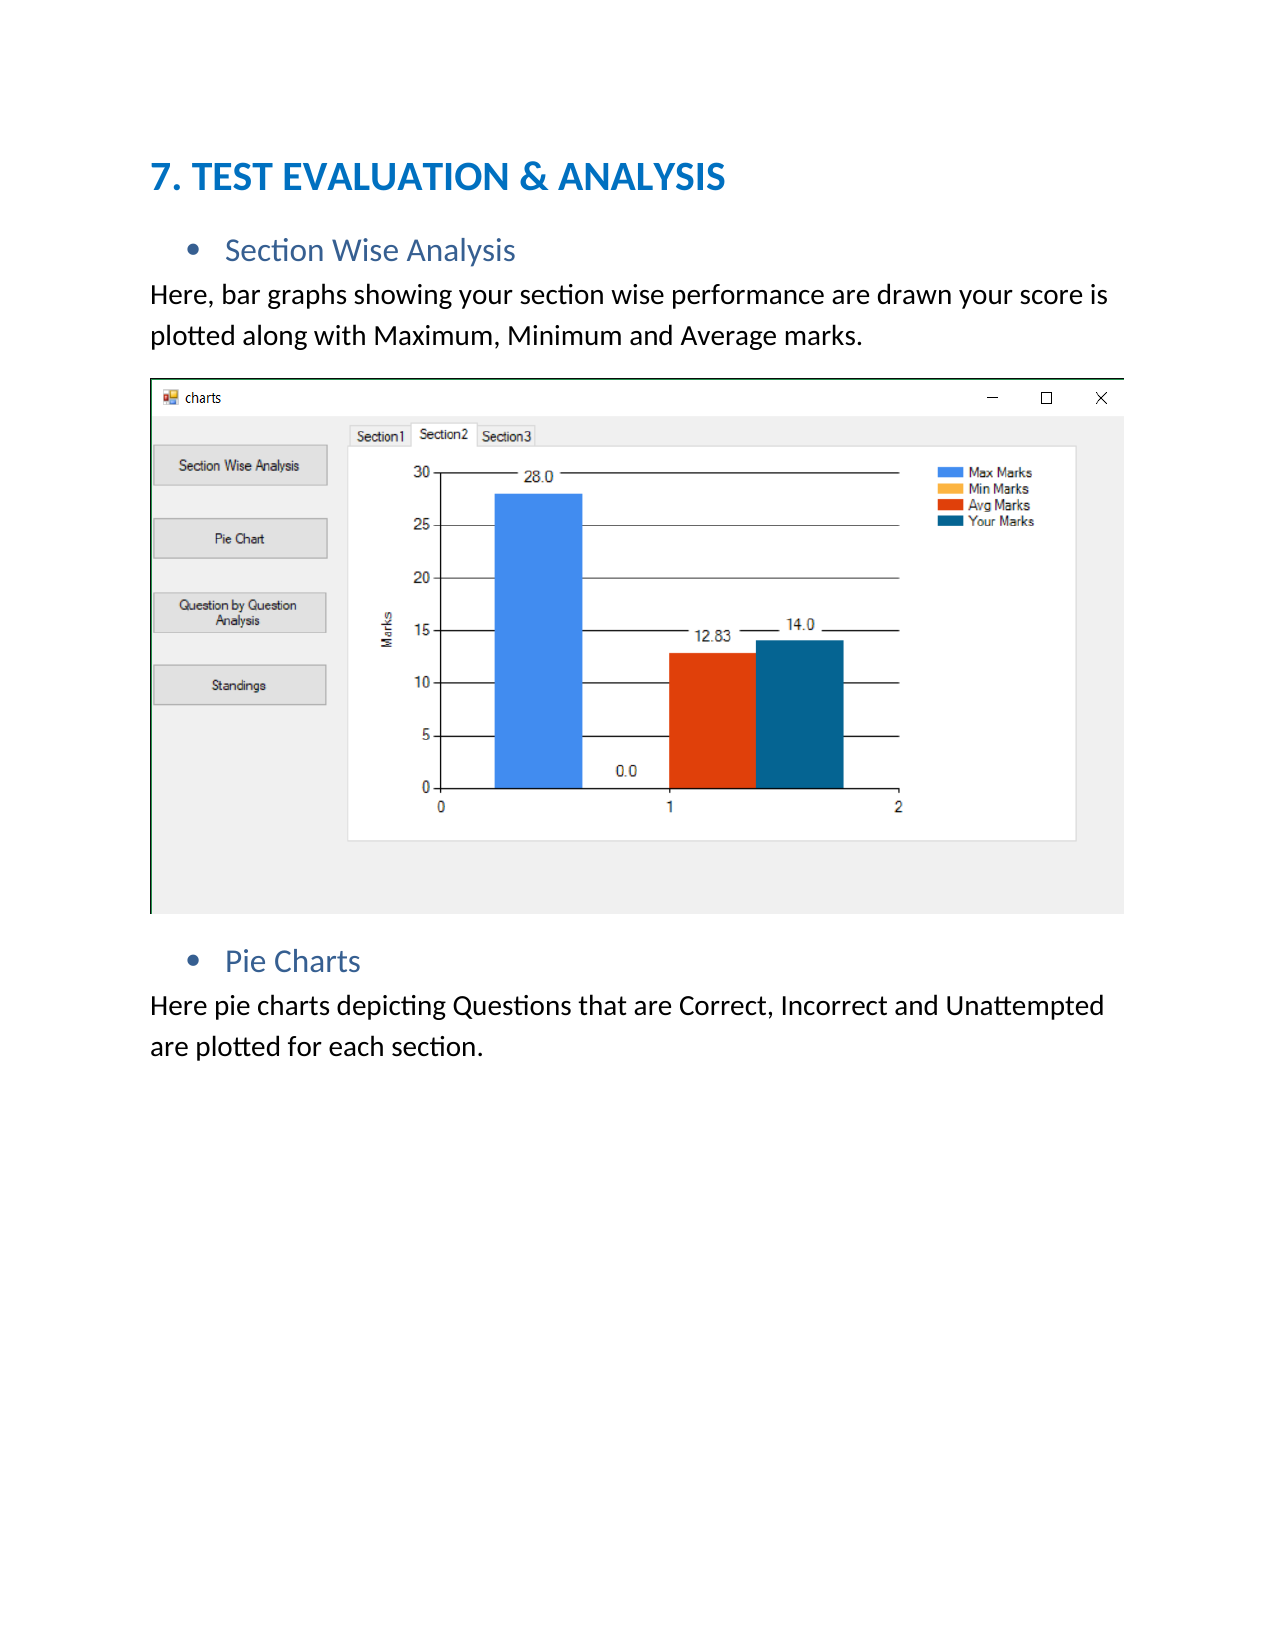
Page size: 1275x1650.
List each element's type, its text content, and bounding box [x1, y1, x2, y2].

subtitle Section Wise Analysis [187, 229, 1125, 270]
text Here, bar graphs showing your section wise performance are drawn your score is plotted along with Maximum, Minimum and Average marks. [150, 276, 1125, 353]
text Here pie charts depicting Questions that are Correct, Incorrect and Unattempted are plotted for each section. [150, 987, 1125, 1063]
text 7. TEST EVALUATION & ANALYSIS [150, 150, 1125, 201]
subtitle Pie Charts [187, 940, 1125, 981]
picture [150, 378, 1124, 914]
